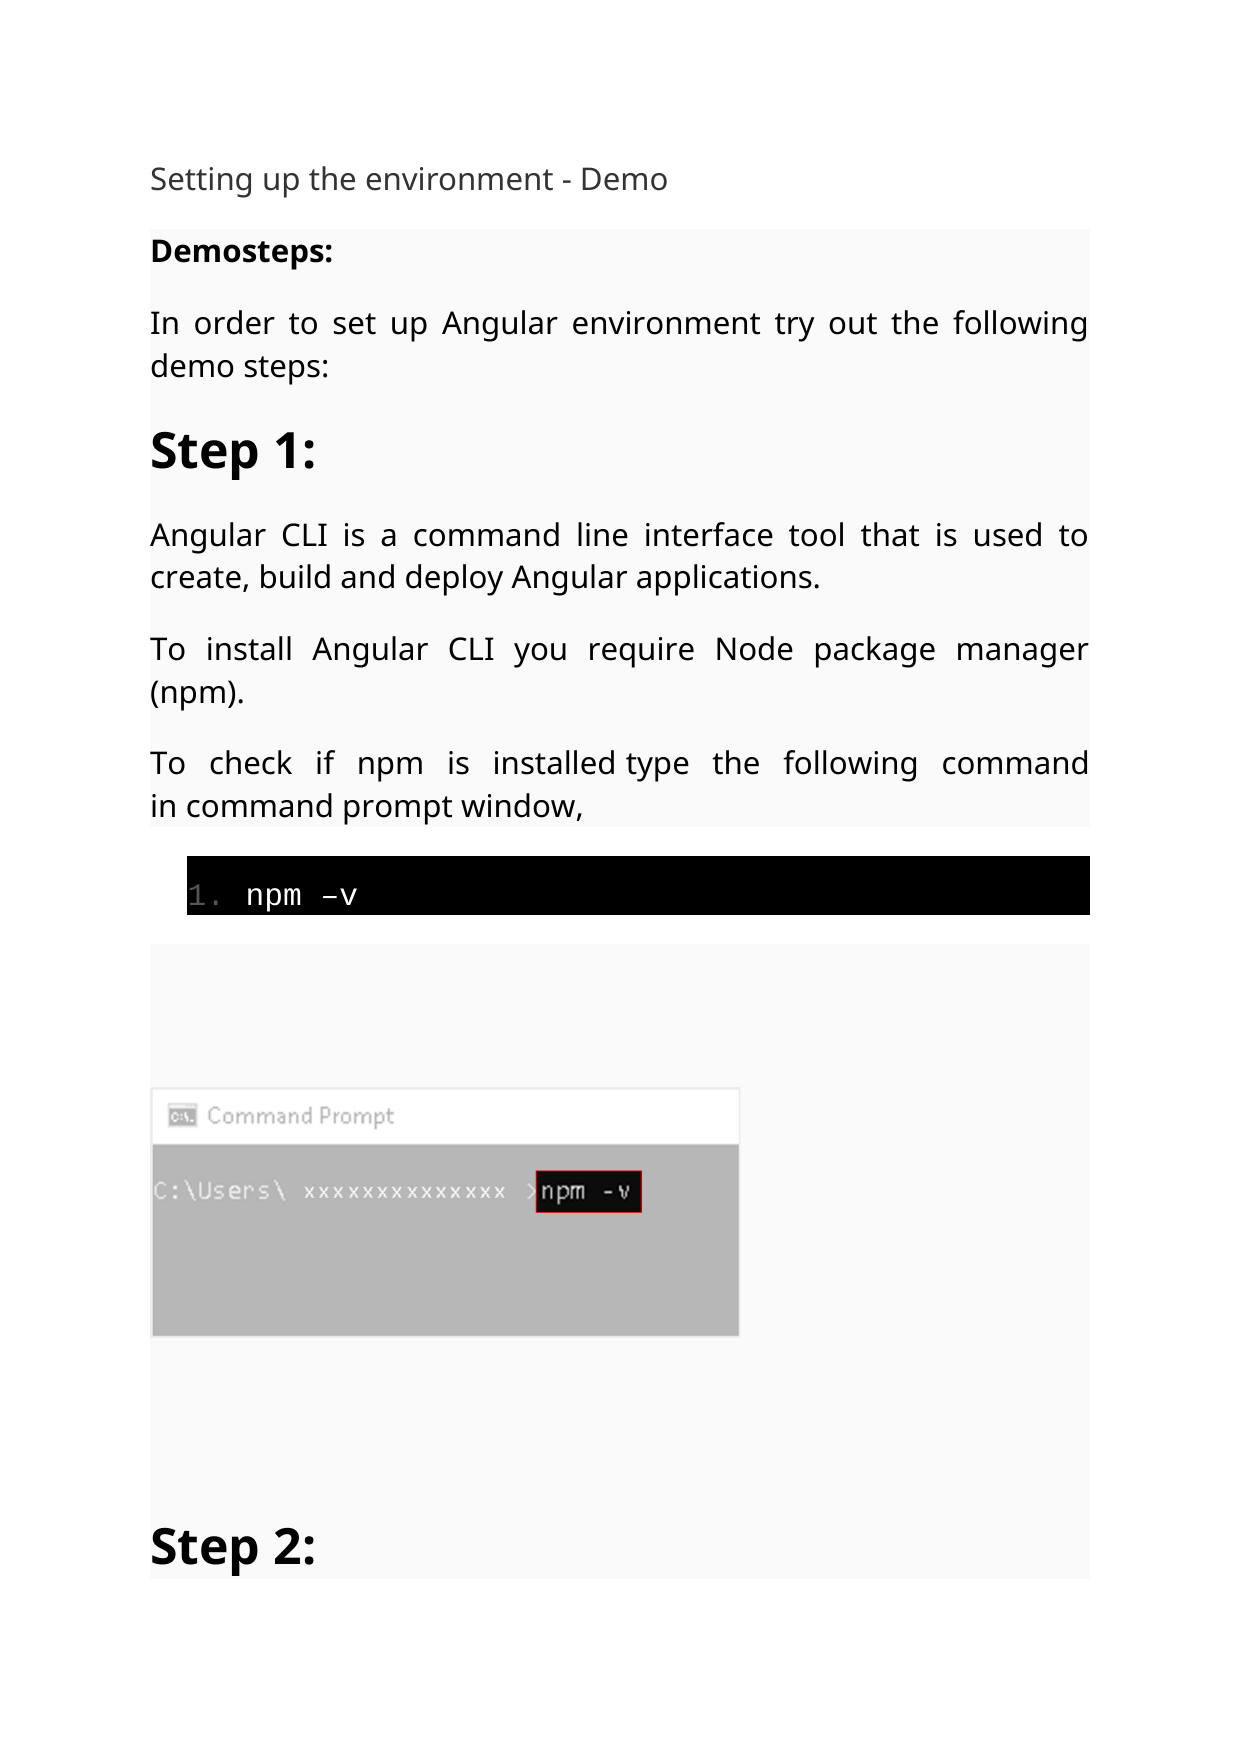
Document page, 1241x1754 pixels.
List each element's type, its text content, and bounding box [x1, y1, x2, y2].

text To install Angular CLI you require Node package manager (npm). [150, 627, 1090, 712]
text Setting up the environment - Demo [150, 150, 1090, 200]
list npm –v [187, 856, 1090, 915]
picture [150, 1087, 741, 1338]
text In order to set up Angular environment try out the following demo steps: [150, 301, 1090, 386]
text To check if npm is installed type the following command in command prompt window, [150, 741, 1090, 827]
text Angular CLI is a command line interface tool that is used to create, build and deploy Angular applications. [150, 513, 1090, 598]
text Step 1: [150, 415, 1090, 483]
text Step 2: [150, 1511, 1090, 1579]
text Demosteps: [150, 229, 1090, 272]
